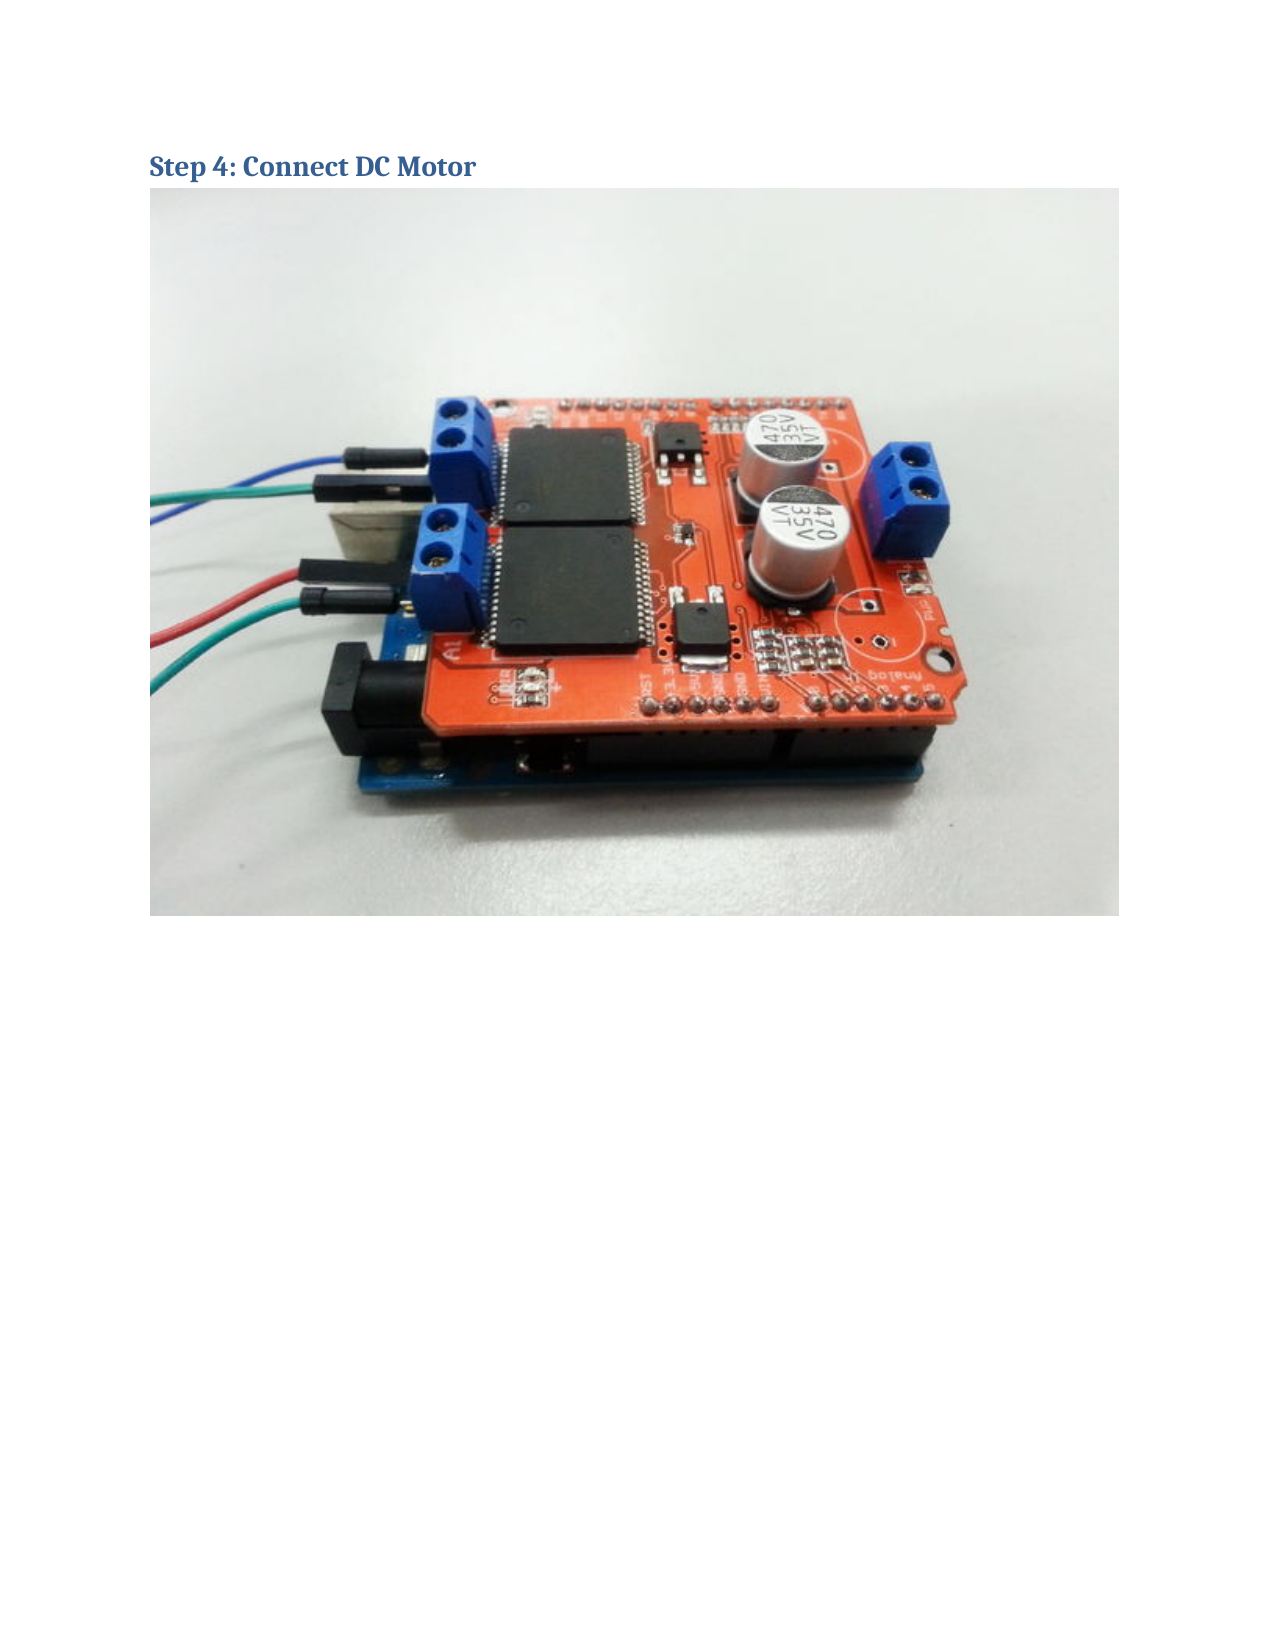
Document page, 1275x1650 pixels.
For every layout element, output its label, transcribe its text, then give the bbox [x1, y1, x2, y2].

picture [150, 188, 1119, 916]
subtitle Step 4: Connect DC Motor [150, 150, 1125, 183]
